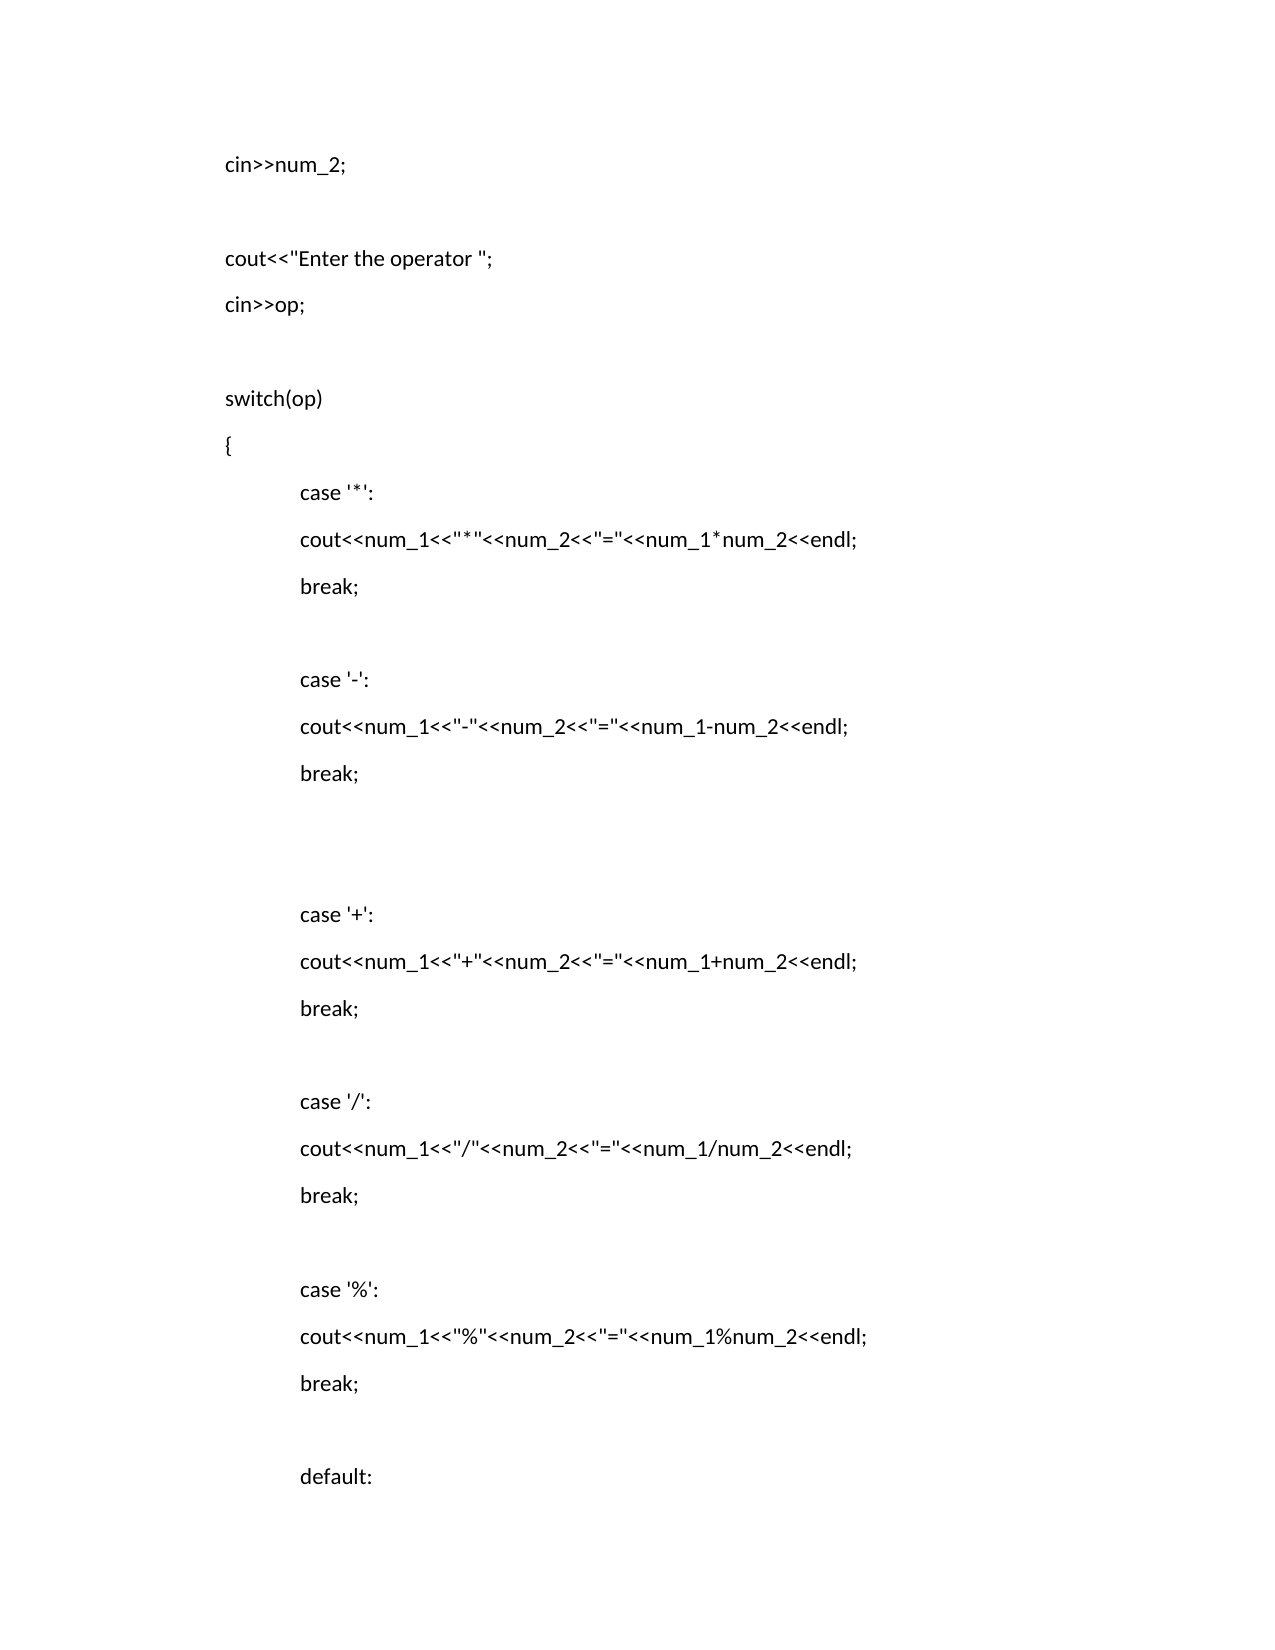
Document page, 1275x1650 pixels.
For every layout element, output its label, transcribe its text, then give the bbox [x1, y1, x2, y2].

text switch(op) [150, 384, 1125, 412]
text break; [150, 1181, 1125, 1209]
text case '+': [150, 900, 1125, 928]
text case '*': [150, 478, 1125, 506]
text break; [150, 759, 1125, 787]
text cout<<num_1<<"+"<<num_2<<"="<<num_1+num_2<<endl; [150, 947, 1125, 975]
text break; [150, 994, 1125, 1022]
text cout<<num_1<<"*"<<num_2<<"="<<num_1*num_2<<endl; [150, 525, 1125, 553]
text cout<<num_1<<"/"<<num_2<<"="<<num_1/num_2<<endl; [150, 1134, 1125, 1162]
text break; [150, 1369, 1125, 1397]
text cout<<num_1<<"-"<<num_2<<"="<<num_1-num_2<<endl; [150, 712, 1125, 741]
text cin>>num_2; [150, 150, 1125, 178]
text case '-': [150, 666, 1125, 694]
text cout<<num_1<<"%"<<num_2<<"="<<num_1%num_2<<endl; [150, 1322, 1125, 1350]
text case '/': [150, 1087, 1125, 1116]
text cout<<"Enter the operator "; [150, 244, 1125, 272]
text cin>>op; [150, 291, 1125, 319]
text break; [150, 572, 1125, 600]
text default: [150, 1462, 1125, 1491]
text { [150, 431, 1125, 459]
text case '%': [150, 1275, 1125, 1303]
